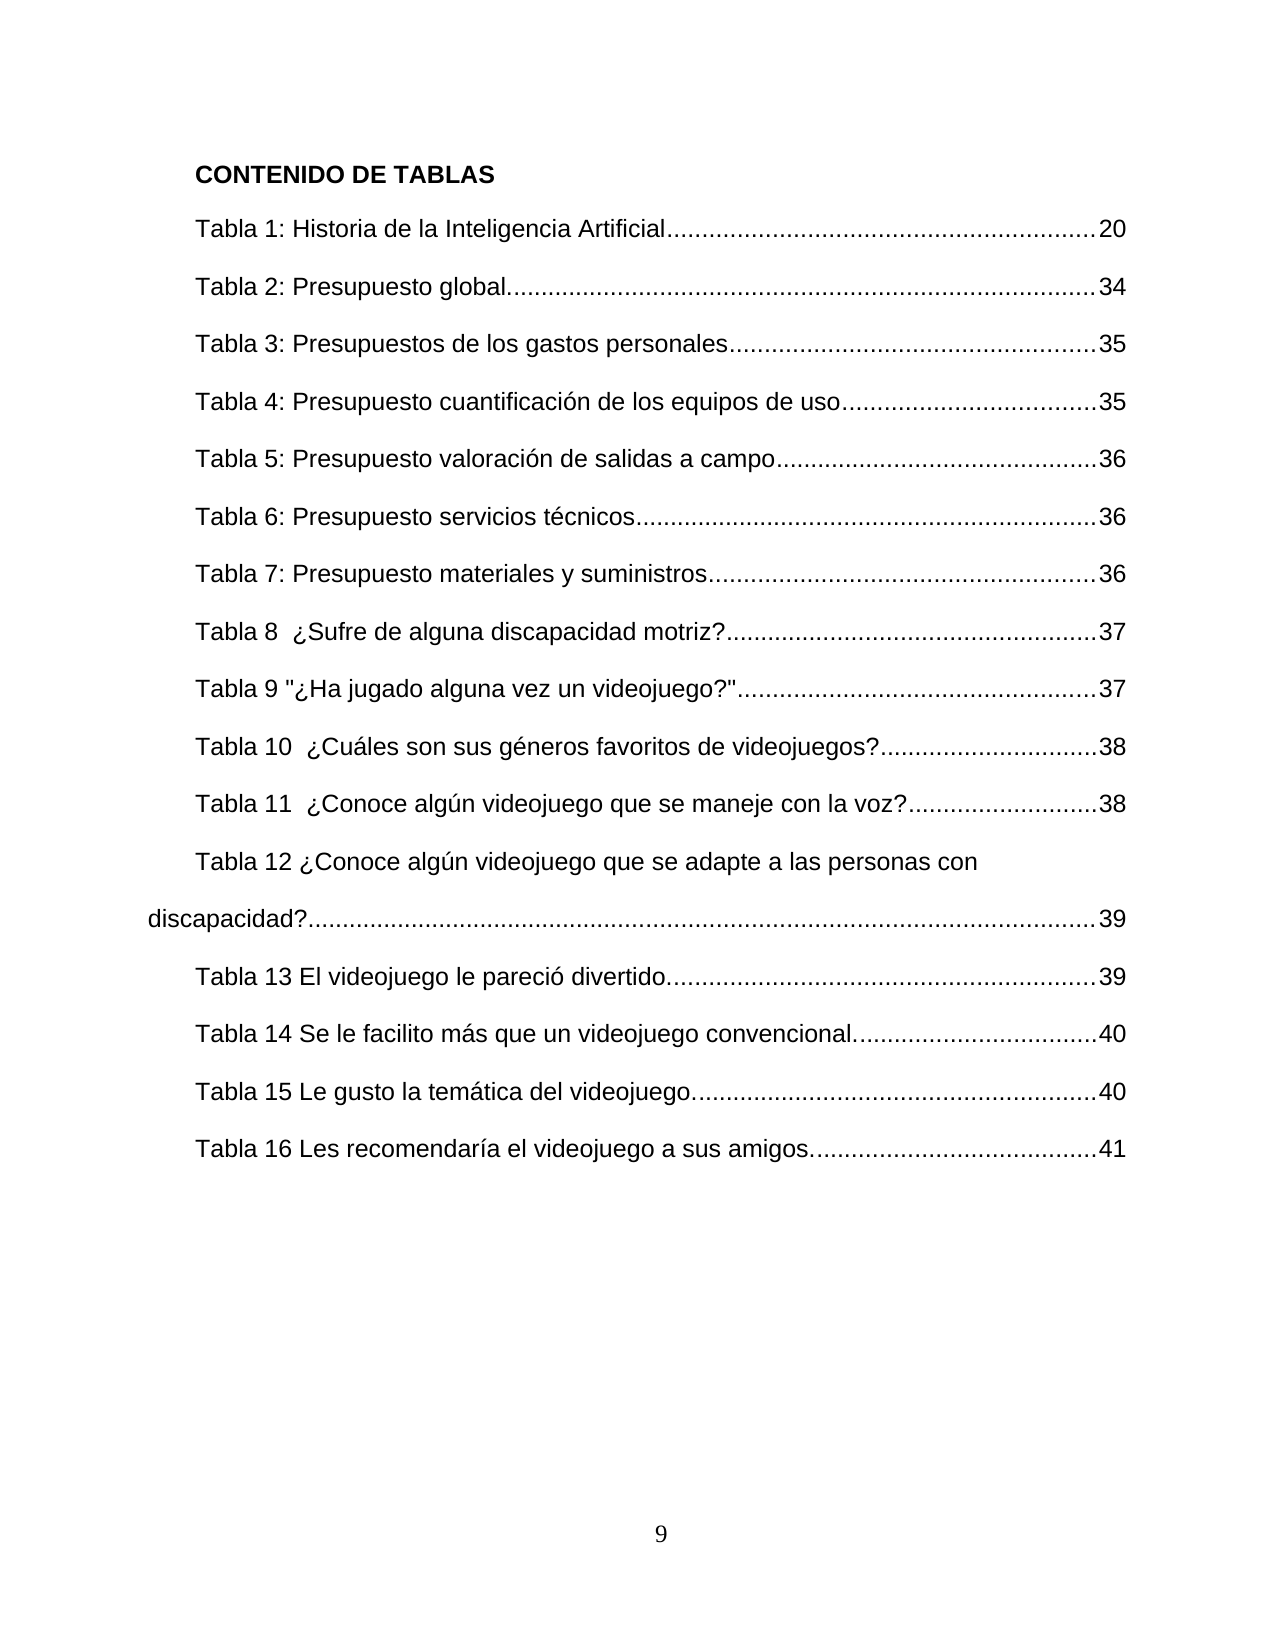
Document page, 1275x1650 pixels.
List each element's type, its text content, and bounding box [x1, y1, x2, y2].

text Tabla 3: Presupuestos de los gastos personales 35 [148, 329, 1127, 358]
text Tabla 13 El videojuego le pareció divertido. 39 [148, 961, 1127, 990]
text Tabla 10 ¿Cuáles son sus géneros favoritos de videojuegos? 38 [148, 731, 1127, 760]
text Tabla 12 ¿Conoce algún videojuego que se adapte a las personas con discapacidad? 39 [148, 846, 1127, 933]
text Tabla 16 Les recomendaría el videojuego a sus amigos. 41 [148, 1134, 1127, 1163]
text Tabla 8 ¿Sufre de alguna discapacidad motriz? 37 [148, 616, 1127, 645]
text Tabla 2: Presupuesto global. 34 [148, 271, 1127, 300]
text CONTENIDO DE TABLAS [148, 160, 1127, 189]
text Tabla 14 Se le facilito más que un videojuego convencional. 40 [148, 1019, 1127, 1048]
text Tabla 1: Historia de la Inteligencia Artificial 20 [148, 214, 1127, 243]
text Tabla 5: Presupuesto valoración de salidas a campo 36 [148, 444, 1127, 473]
text Tabla 11 ¿Conoce algún videojuego que se maneje con la voz? 38 [148, 789, 1127, 818]
text Tabla 9 "¿Ha jugado alguna vez un videojuego?" 37 [148, 674, 1127, 703]
text Tabla 7: Presupuesto materiales y suministros 36 [148, 559, 1127, 588]
text Tabla 4: Presupuesto cuantificación de los equipos de uso 35 [148, 386, 1127, 415]
text Tabla 6: Presupuesto servicios técnicos 36 [148, 501, 1127, 530]
text Tabla 15 Le gusto la temática del videojuego. 40 [148, 1076, 1127, 1105]
